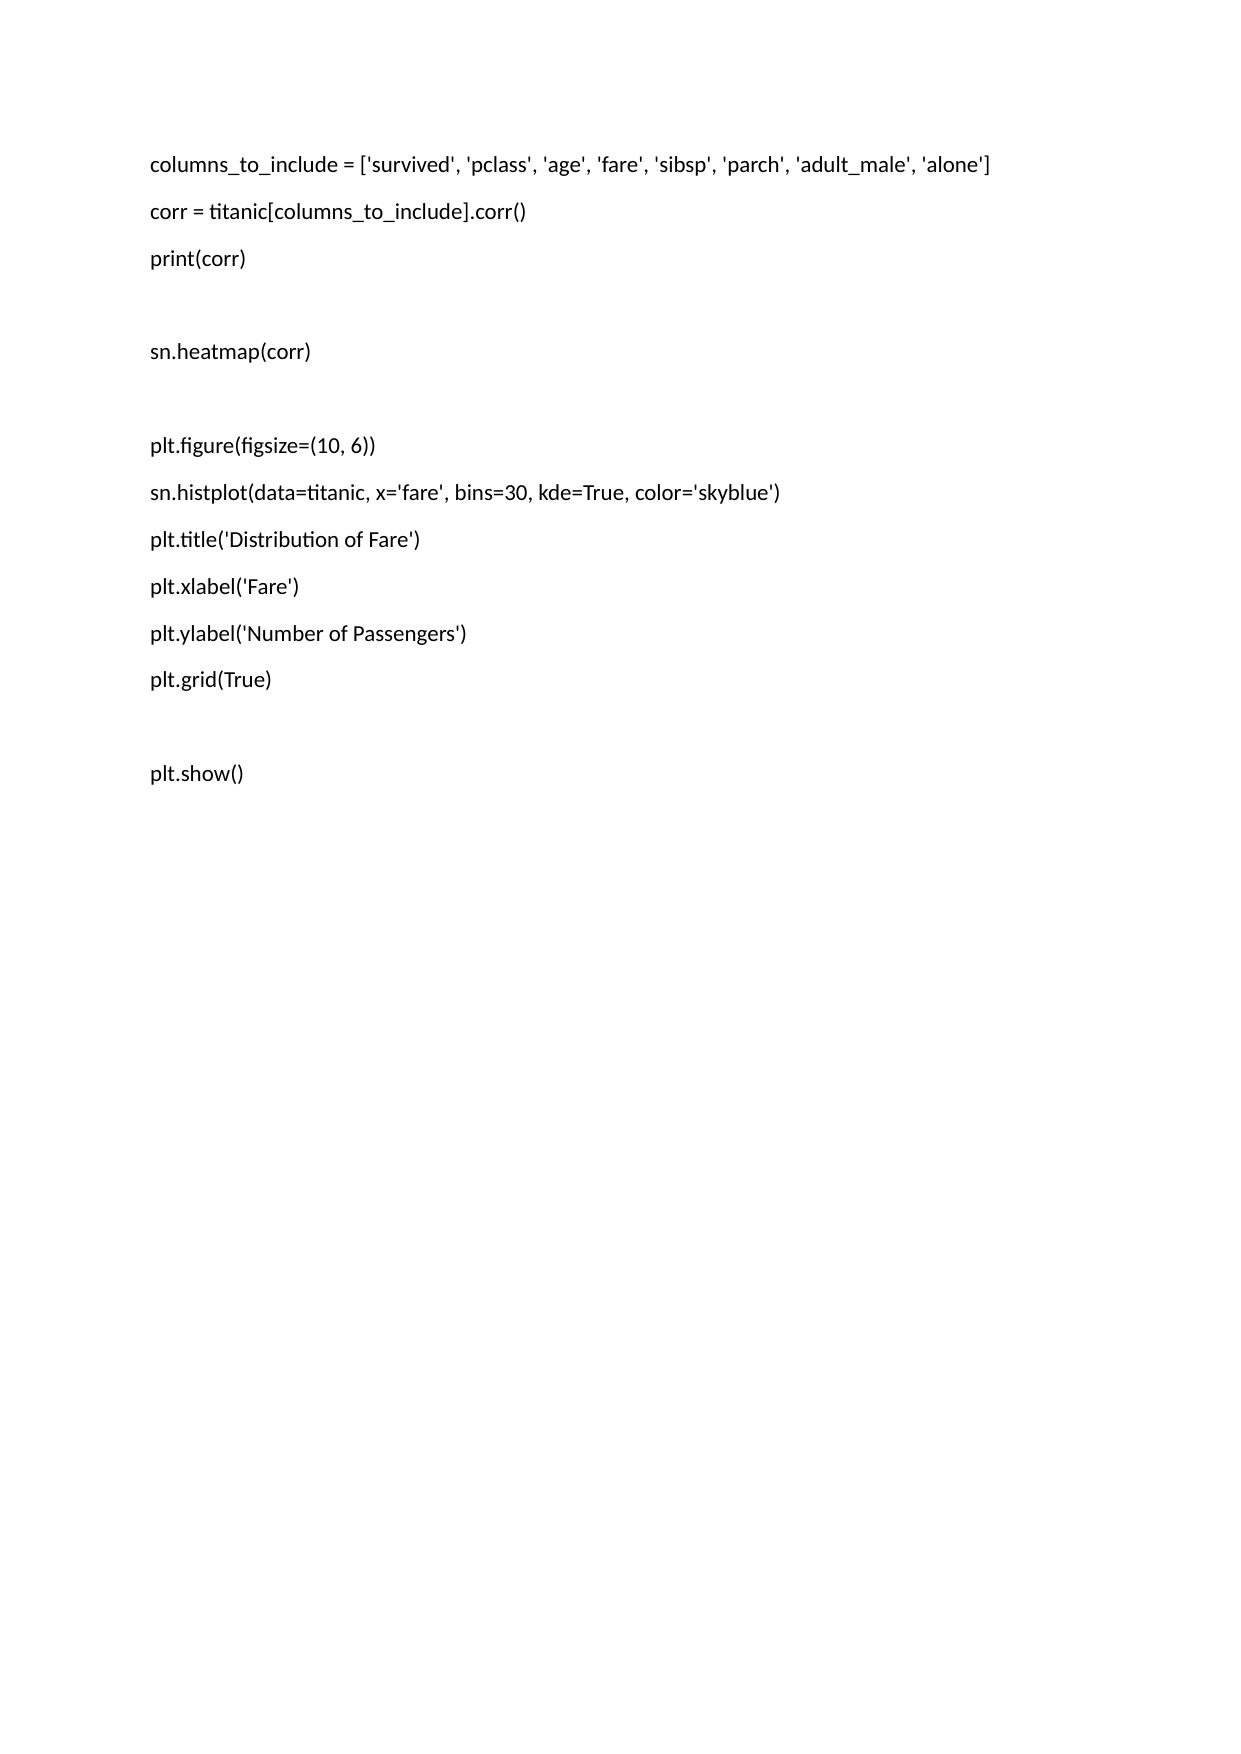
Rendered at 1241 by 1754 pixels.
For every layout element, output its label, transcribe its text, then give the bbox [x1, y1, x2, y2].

text print(corr) [150, 244, 1090, 272]
text plt.figure(figsize=(10, 6)) [150, 431, 1090, 459]
text plt.title('Distribution of Fare') [150, 525, 1090, 553]
text plt.grid(True) [150, 666, 1090, 694]
text plt.ylabel('Number of Passengers') [150, 619, 1090, 647]
text corr = titanic[columns_to_include].corr() [150, 197, 1090, 225]
text plt.show() [150, 759, 1090, 787]
text plt.xlabel('Fare') [150, 572, 1090, 600]
text sn.histplot(data=titanic, x='fare', bins=30, kde=True, color='skyblue') [150, 478, 1090, 506]
text sn.heatmap(corr) [150, 337, 1090, 366]
text columns_to_include = ['survived', 'pclass', 'age', 'fare', 'sibsp', 'parch', 'adult_male', 'alone'] [150, 150, 1090, 178]
